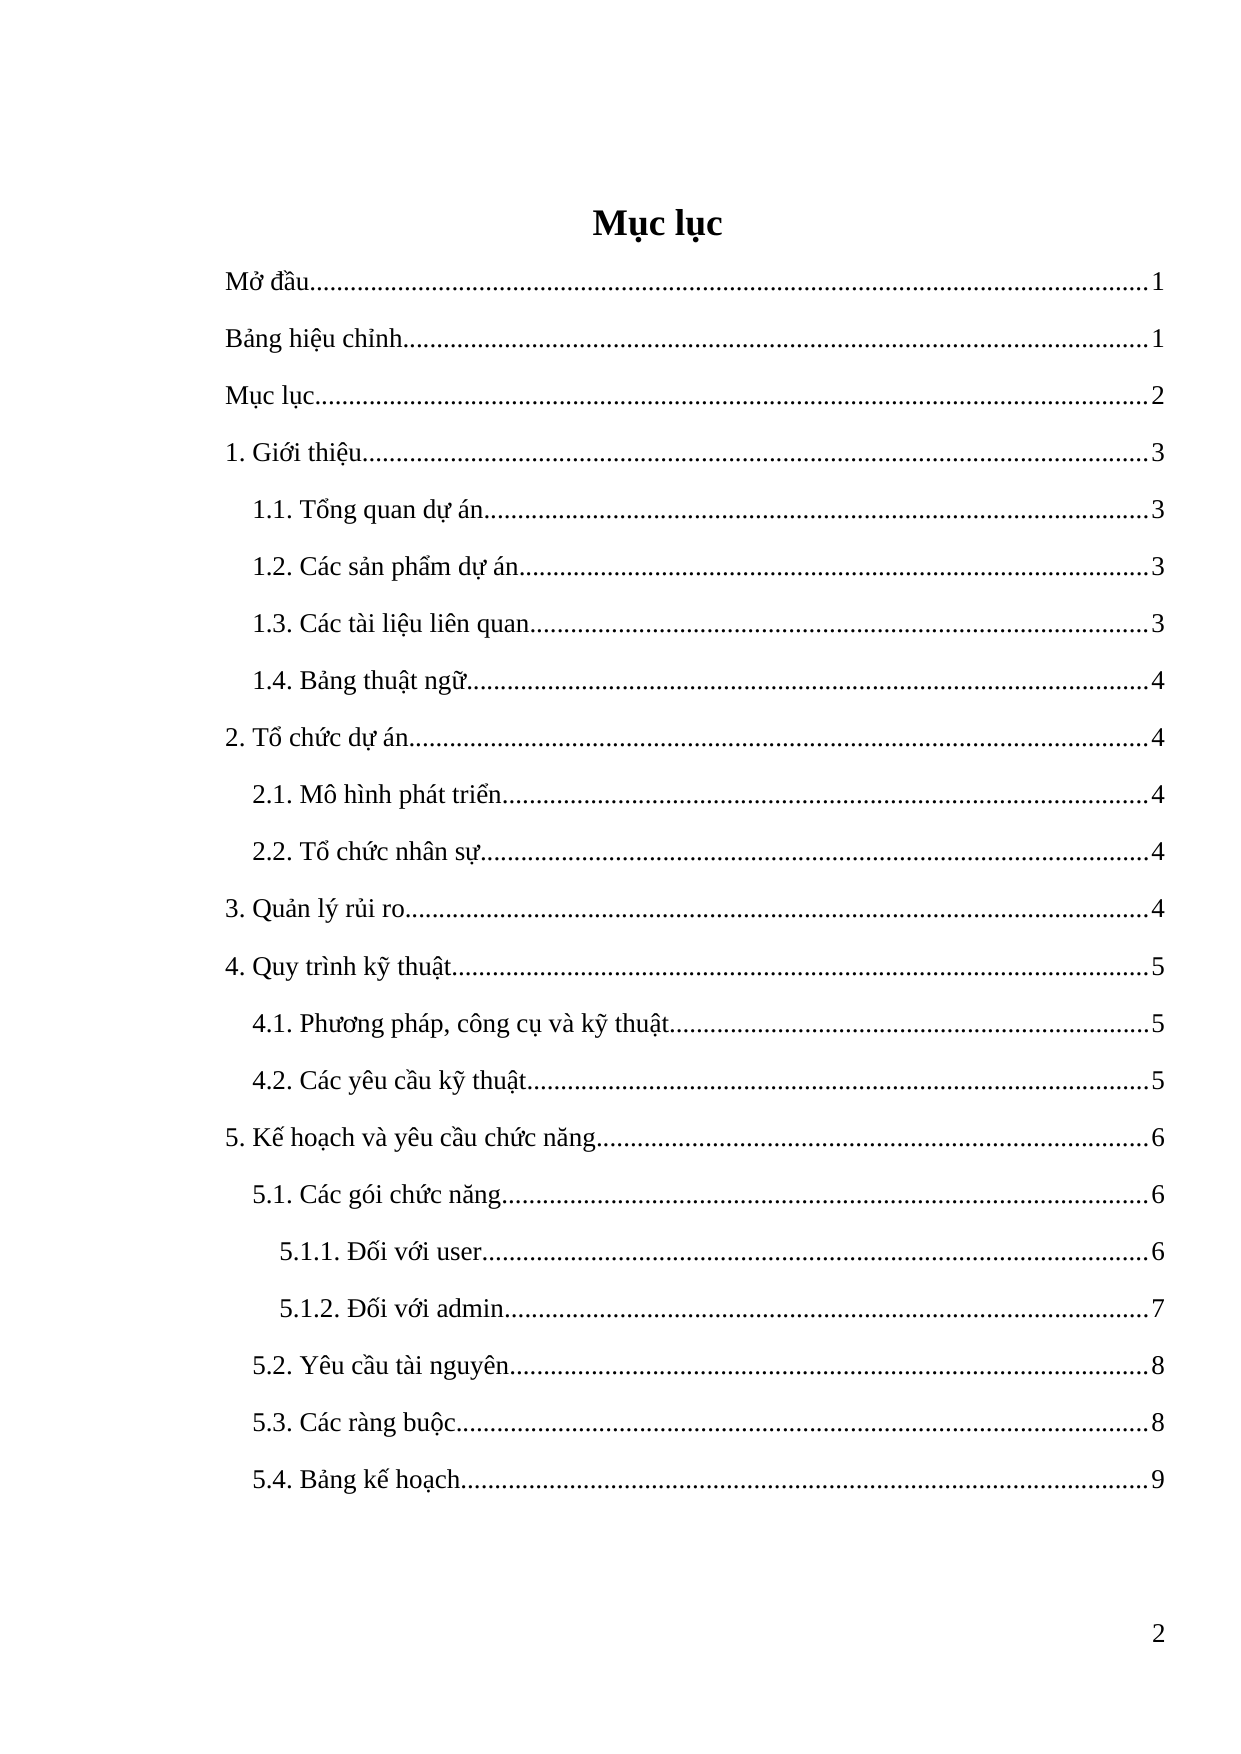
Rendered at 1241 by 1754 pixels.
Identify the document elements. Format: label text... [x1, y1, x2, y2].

text 5. Kế hoạch và yêu cầu chức năng 6 [150, 1121, 1165, 1152]
text 4.1. Phương pháp, công cụ và kỹ thuật 5 [177, 1007, 1165, 1038]
text Bảng hiệu chỉnh 1 [150, 322, 1165, 353]
text 1.3. Các tài liệu liên quan 3 [177, 607, 1165, 638]
text 4. Quy trình kỹ thuật 5 [150, 950, 1165, 981]
text 2.1. Mô hình phát triển 4 [177, 778, 1165, 809]
text 1.1. Tổng quan dự án 3 [177, 493, 1165, 524]
text 1.2. Các sản phẩm dự án 3 [177, 550, 1165, 581]
text 4.2. Các yêu cầu kỹ thuật 5 [177, 1064, 1165, 1095]
text 1. Giới thiệu 3 [150, 436, 1165, 467]
text 5.3. Các ràng buộc 8 [177, 1406, 1165, 1437]
text 5.1.1. Đối với user 6 [204, 1235, 1165, 1266]
text 2.2. Tổ chức nhân sự 4 [177, 836, 1165, 867]
text 1.4. Bảng thuật ngữ 4 [177, 664, 1165, 695]
subtitle Mục lục [150, 200, 1165, 243]
text 5.4. Bảng kế hoạch 9 [177, 1463, 1165, 1494]
text 3. Quản lý rủi ro 4 [150, 893, 1165, 924]
text 2. Tổ chức dự án 4 [150, 721, 1165, 752]
text 5.1.2. Đối với admin 7 [204, 1292, 1165, 1323]
text Mở đầu 1 [150, 265, 1165, 296]
text 5.2. Yêu cầu tài nguyên 8 [177, 1349, 1165, 1380]
text 5.1. Các gói chức năng 6 [177, 1178, 1165, 1209]
text Mục lục 2 [150, 379, 1165, 410]
